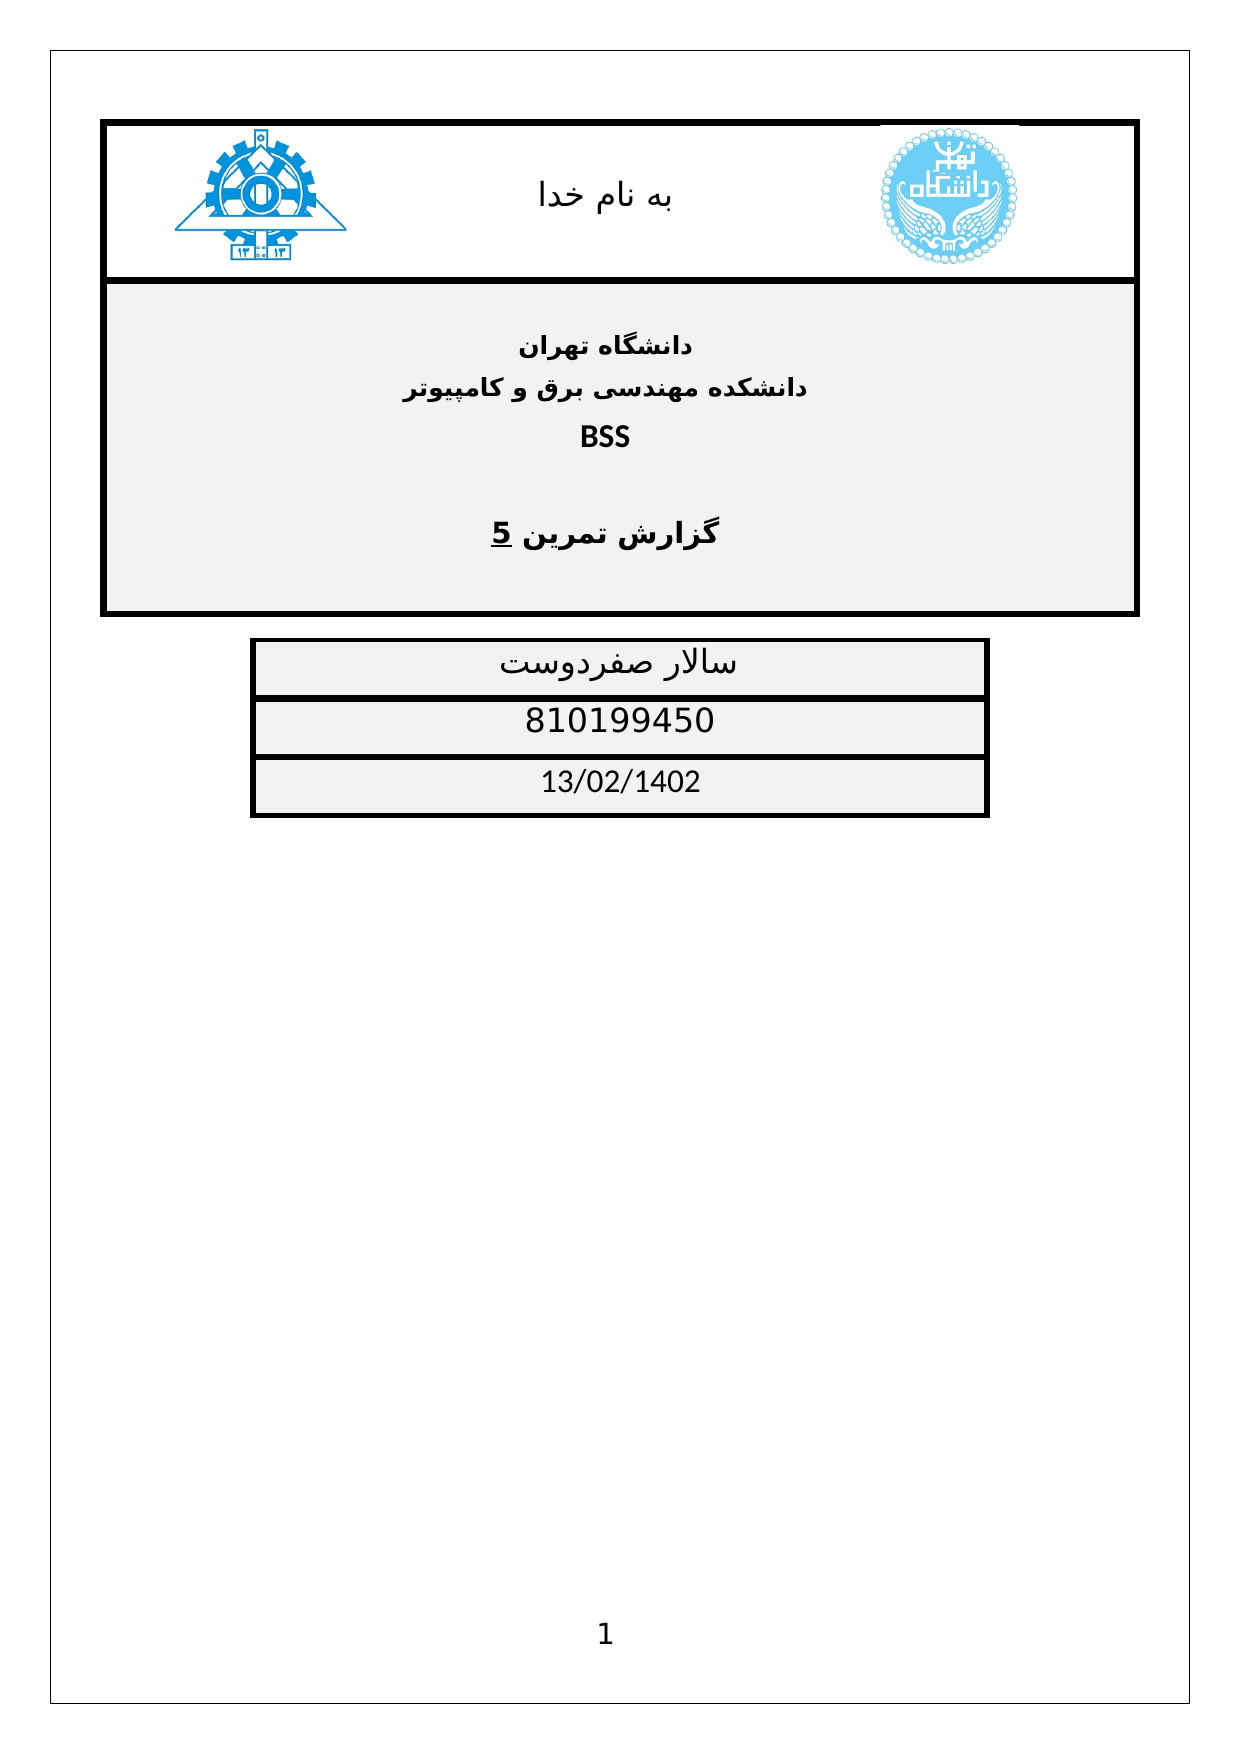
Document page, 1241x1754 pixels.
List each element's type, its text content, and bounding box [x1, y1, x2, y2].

picture [174, 129, 347, 261]
table_header [793, 126, 1134, 277]
table_cell 13/02/1402 [256, 760, 984, 813]
table_header سالار صفردوست [256, 642, 984, 695]
table_header [107, 126, 448, 277]
table_cell دانشگاه تهران دانشکده‌ مهندسی برق و کامپیوتر BSS گزارش تمرین 5 [107, 284, 1134, 611]
picture [880, 125, 1020, 265]
table_cell 810199450 [256, 702, 984, 753]
table_header به نام خدا [448, 126, 792, 277]
